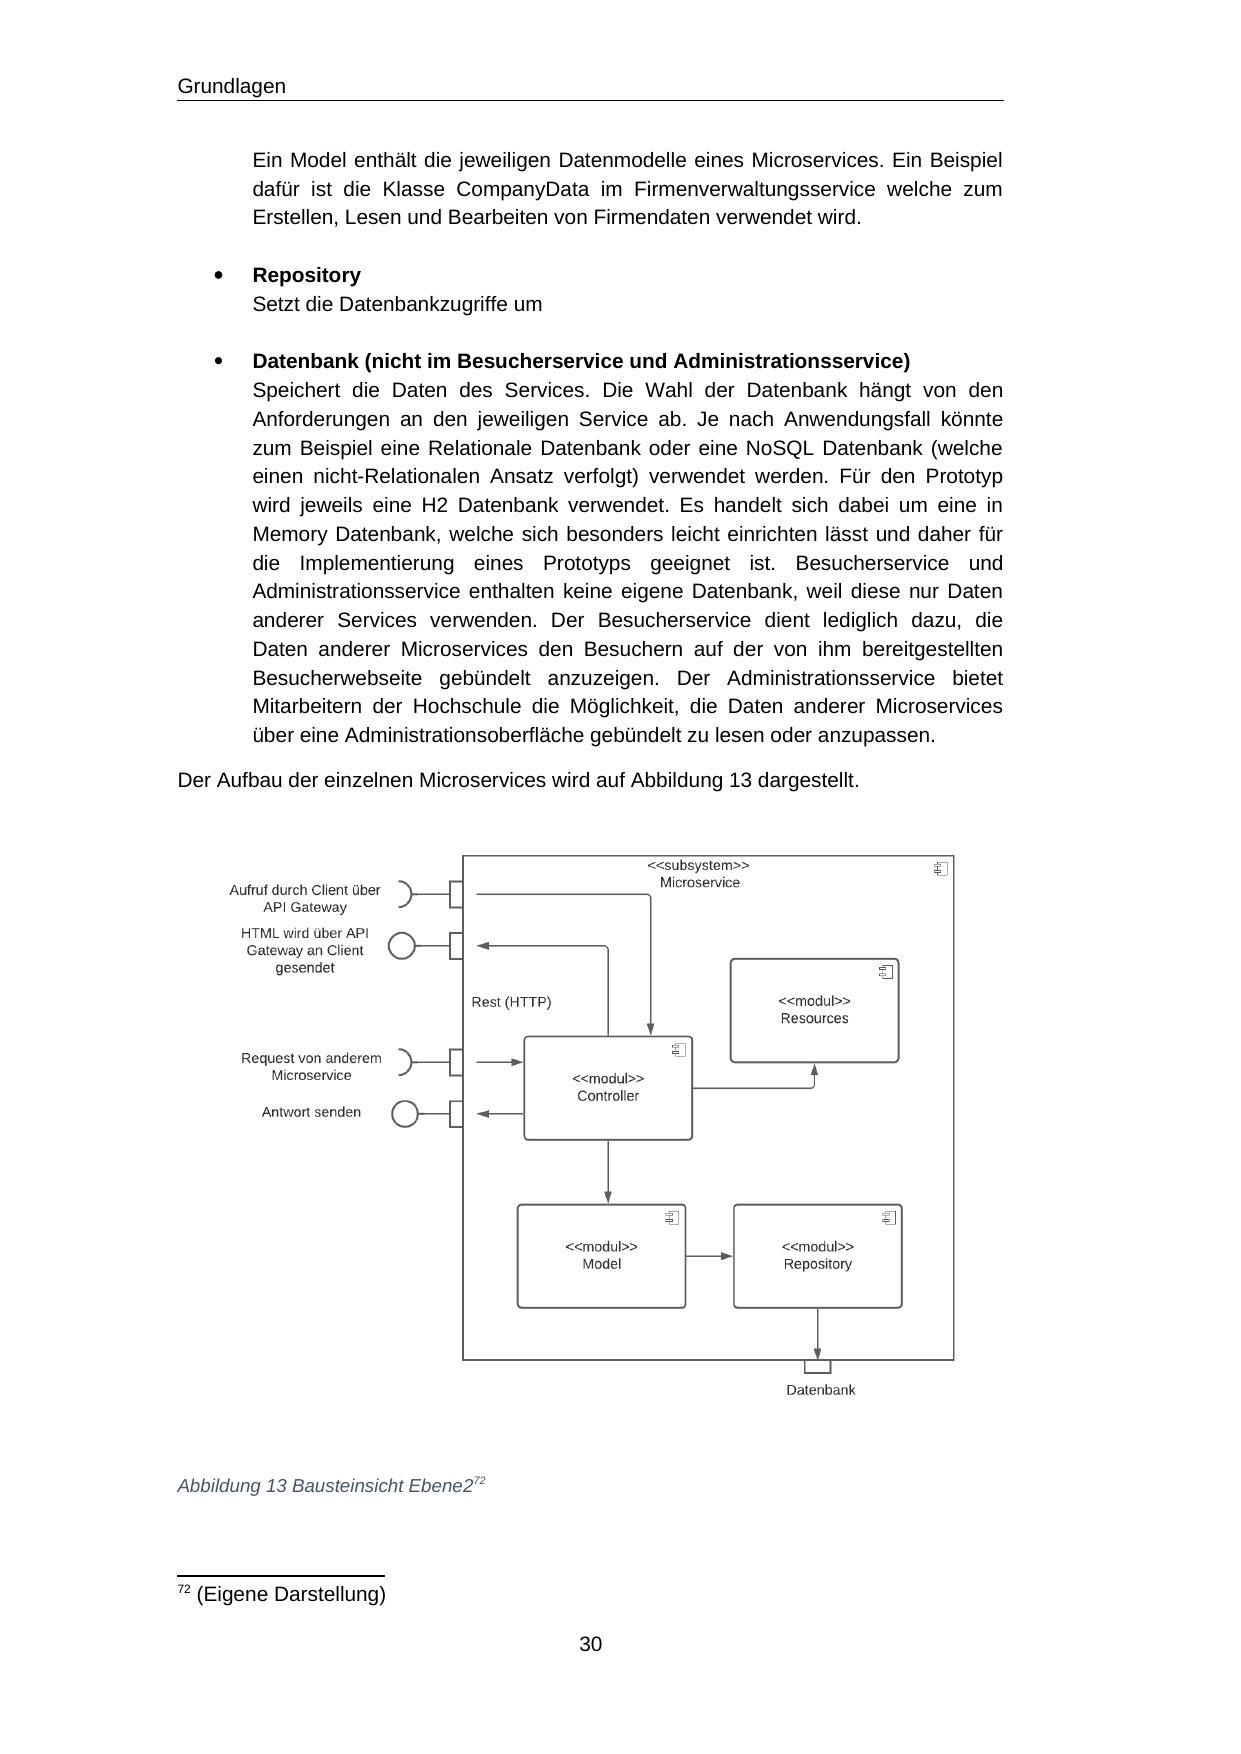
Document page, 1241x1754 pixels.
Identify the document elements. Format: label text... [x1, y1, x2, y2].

list Speichert die Daten des Services. Die Wahl der Datenbank hängt von den Anforderungen an den jeweiligen Service ab. Je nach Anwendungsfall könnte zum Beispiel eine Relationale Datenbank oder eine NoSQL Datenbank (welche einen nicht-Relationalen Ansatz verfolgt) verwendet werden. Für den Prototyp wird jeweils eine H2 Datenbank verwendet. Es handelt sich dabei um eine in Memory Datenbank, welche sich besonders leicht einrichten lässt und daher für die Implementierung eines Prototyps geeignet ist. Besucherservice und Administrationsservice enthalten keine eigene Datenbank, weil diese nur Daten anderer Services verwenden. Der Besucherservice dient lediglich dazu, die Daten anderer Microservices den Besuchern auf der von ihm bereitgestellten Besucherwebseite gebündelt anzuzeigen. Der Administrationsservice bietet Mitarbeitern der Hochschule die Möglichkeit, die Daten anderer Microservices über eine Administrationsoberfläche gebündelt zu lesen oder anzupassen. [252, 378, 1004, 747]
list Repository [215, 263, 1004, 287]
picture [177, 813, 1004, 1453]
text Der Aufbau der einzelnen Microservices wird auf Abbildung 13 dargestellt. [177, 768, 1004, 792]
list Setzt die Datenbankzugriffe um [252, 292, 1004, 316]
list Datenbank (nicht im Besucherservice und Administrationsservice) [215, 349, 1004, 373]
list Ein Model enthält die jeweiligen Datenmodelle eines Microservices. Ein Beispiel dafür ist die Klasse CompanyData im Firmenverwaltungsservice welche zum Erstellen, Lesen und Bearbeiten von Firmendaten verwendet wird. [252, 148, 1004, 229]
